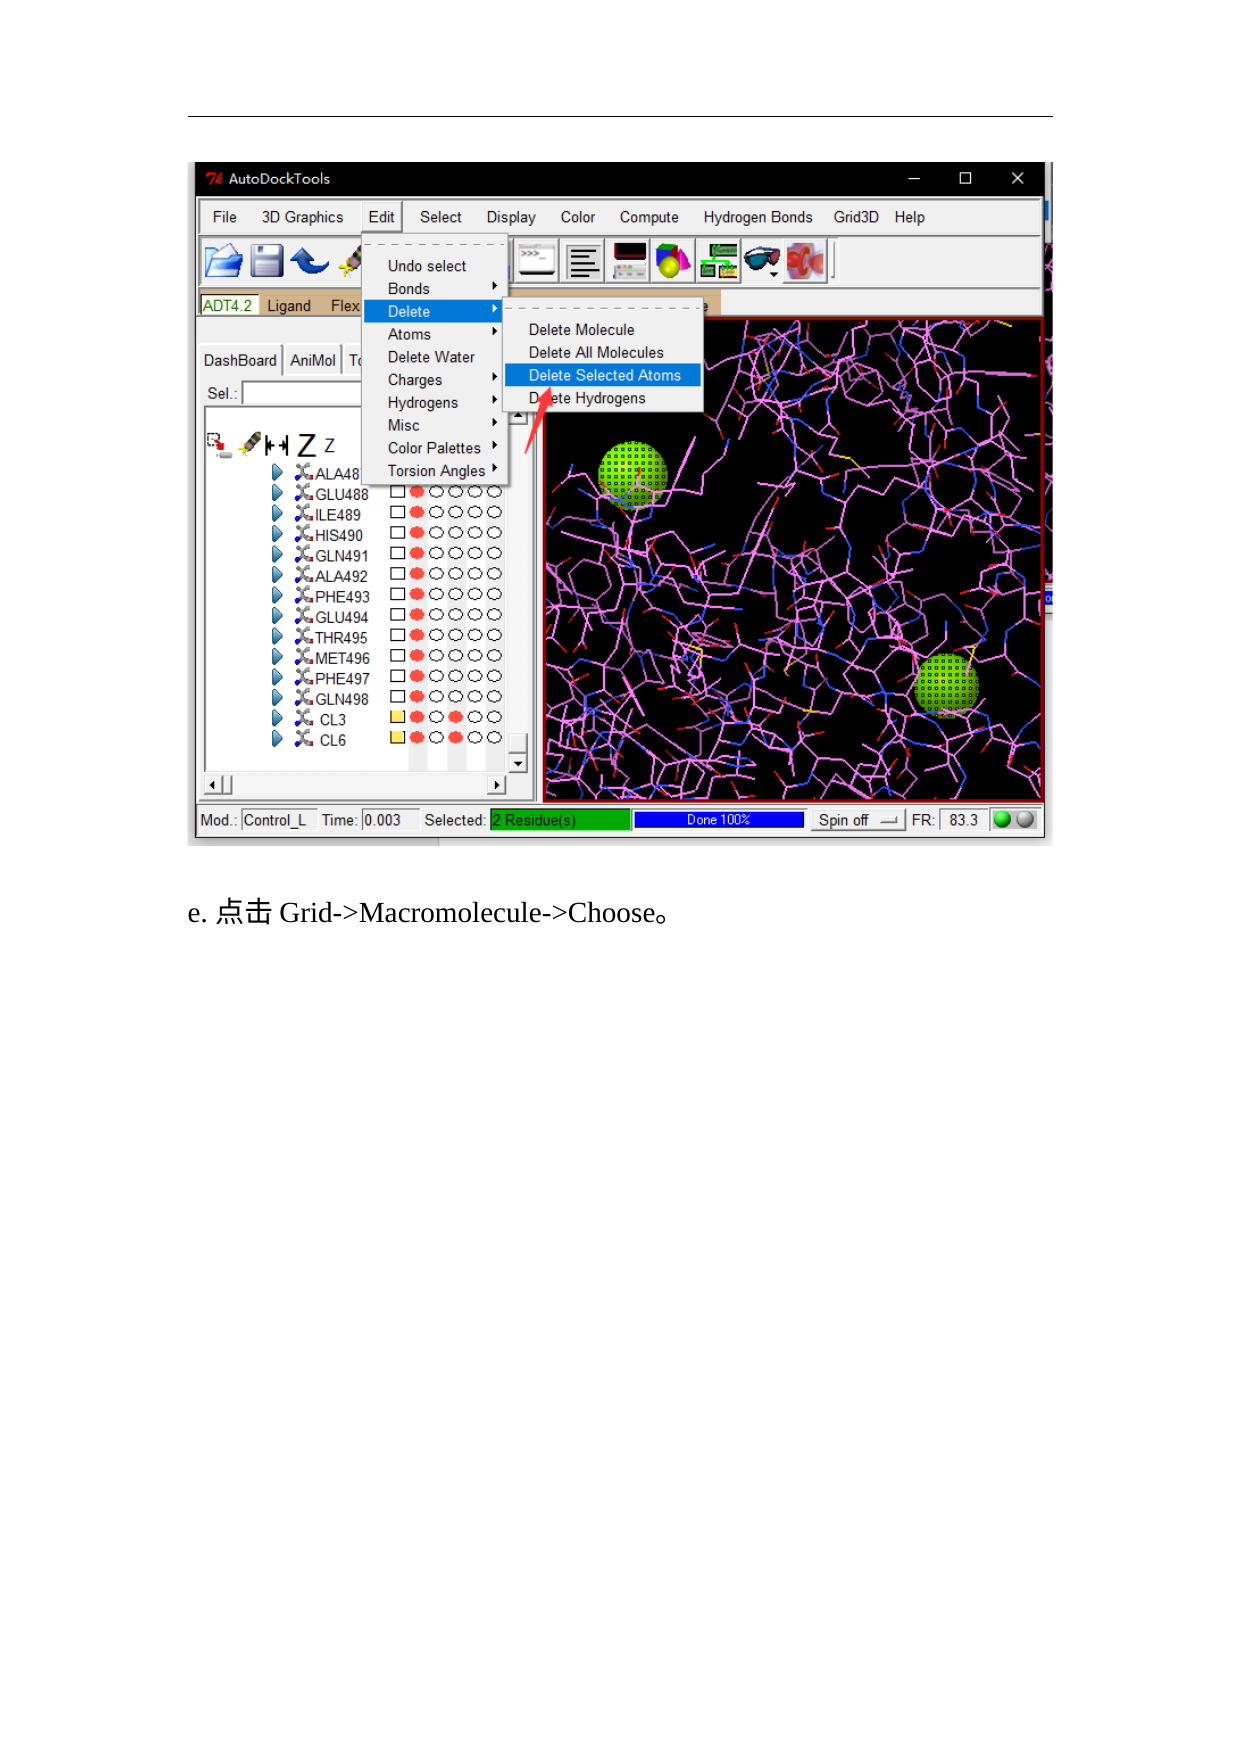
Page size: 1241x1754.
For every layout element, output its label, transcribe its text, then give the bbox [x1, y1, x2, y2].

picture [187, 162, 1053, 846]
text e. 点击Grid->Macromolecule->Choose。 [187, 877, 1053, 942]
